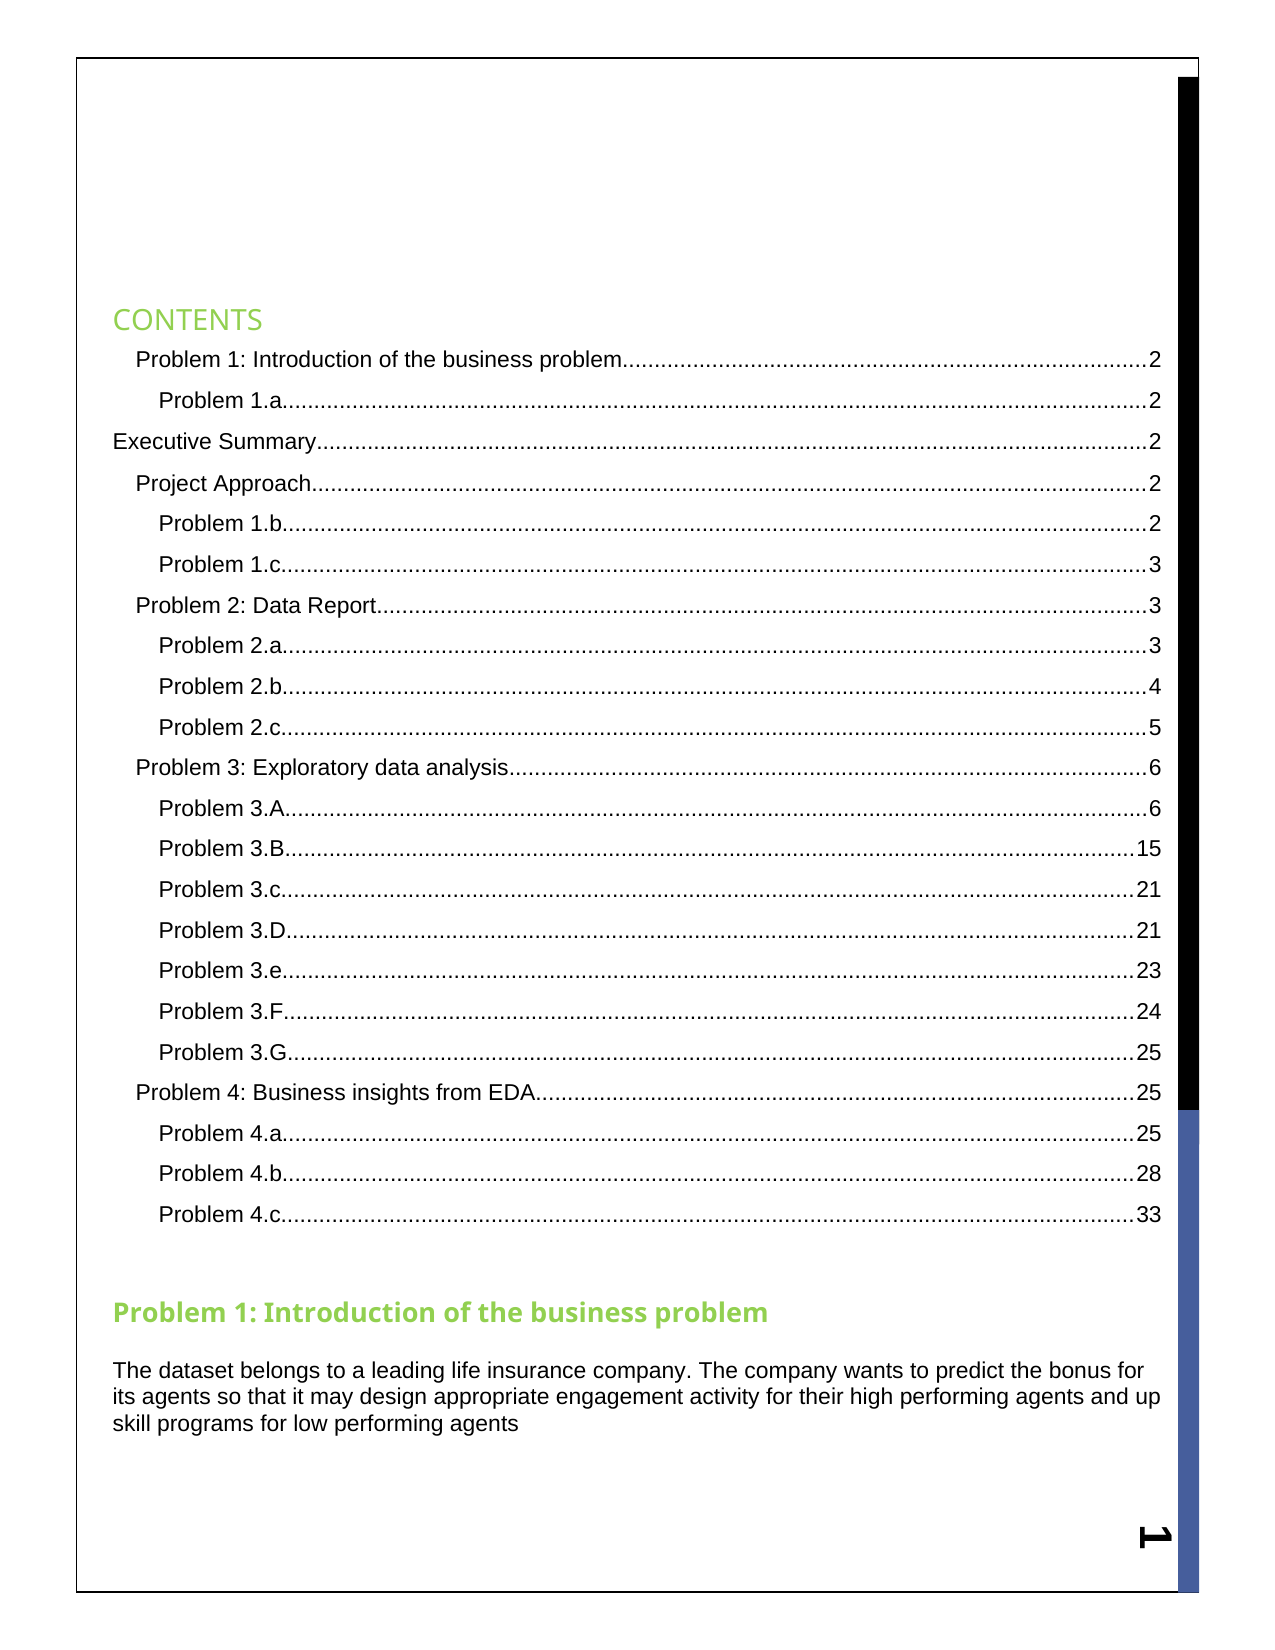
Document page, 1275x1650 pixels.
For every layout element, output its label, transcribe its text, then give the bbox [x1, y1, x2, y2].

text The dataset belongs to a leading life insurance company. The company wants to predict the bonus for its agents so that it may design appropriate engagement activity for their high performing agents and up skill programs for low performing agents [112, 1357, 1162, 1436]
subtitle Problem 1: Introduction of the business problem [112, 1294, 1162, 1331]
